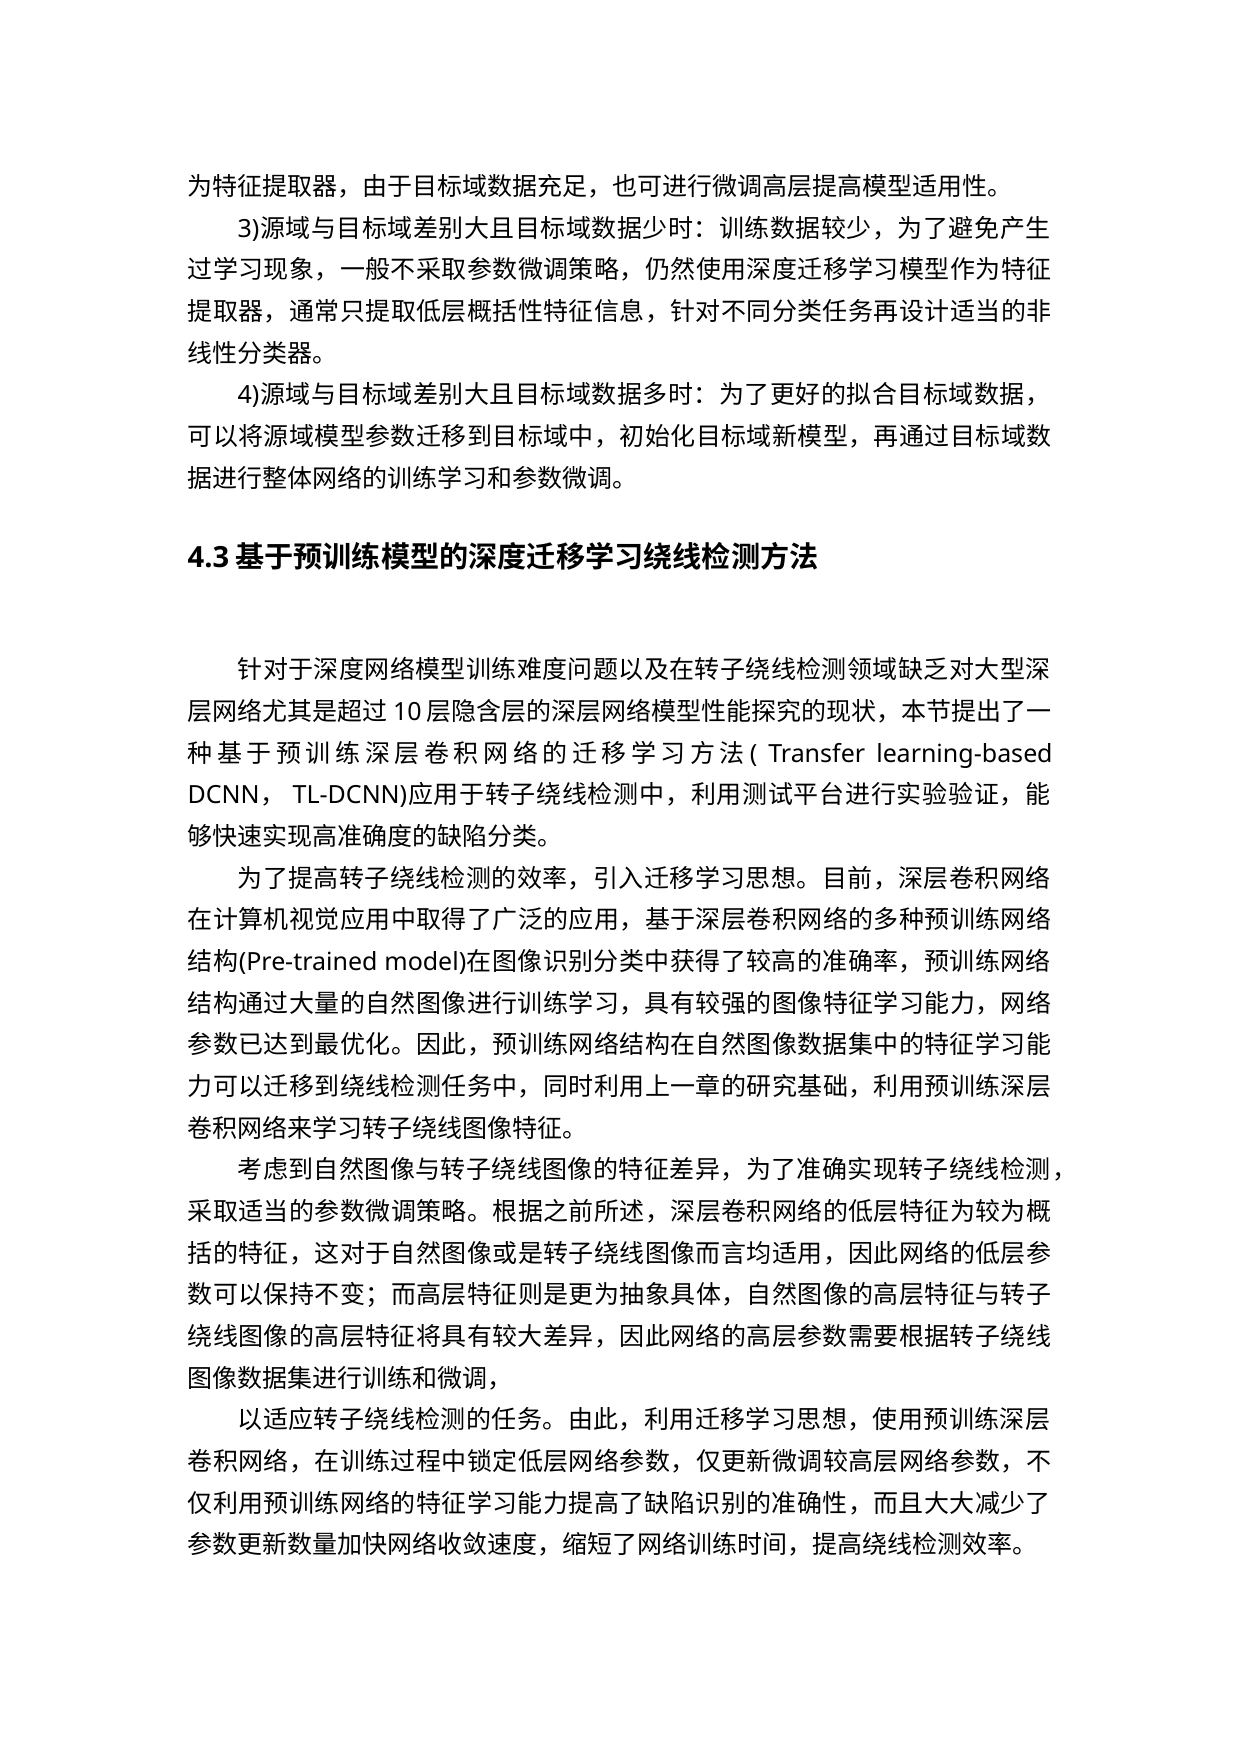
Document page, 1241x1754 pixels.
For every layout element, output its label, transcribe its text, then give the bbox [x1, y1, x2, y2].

subtitle 4.3基于预训练模型的深度迁移学习绕线检测方法 [187, 522, 1053, 587]
text 考虑到自然图像与转子绕线图像的特征差异，为了准确实现转子绕线检测，采取适当的参数微调策略。根据之前所述，深层卷积网络的低层特征为较为概括的特征，这对于自然图像或是转子绕线图像而言均适用，因此网络的低层参数可以保持不变；而高层特征则是更为抽象具体，自然图像的高层特征与转子绕线图像的高层特征将具有较大差异，因此网络的高层参数需要根据转子绕线图像数据集进行训练和微调， [187, 1145, 1053, 1395]
text 为了提高转子绕线检测的效率，引入迁移学习思想。目前，深层卷积网络在计算机视觉应用中取得了广泛的应用，基于深层卷积网络的多种预训练网络结构(Pre-trained model)在图像识别分类中获得了较高的准确率，预训练网络结构通过大量的自然图像进行训练学习，具有较强的图像特征学习能力，网络参数已达到最优化。因此，预训练网络结构在自然图像数据集中的特征学习能力可以迁移到绕线检测任务中，同时利用上一章的研究基础，利用预训练深层卷积网络来学习转子绕线图像特征。 [187, 854, 1053, 1145]
text 以适应转子绕线检测的任务。由此，利用迁移学习思想，使用预训练深层卷积网络，在训练过程中锁定低层网络参数，仅更新微调较高层网络参数，不仅利用预训练网络的特征学习能力提高了缺陷识别的准确性，而且大大减少了参数更新数量加快网络收敛速度，缩短了网络训练时间，提高绕线检测效率。 [187, 1395, 1053, 1562]
text 4)源域与目标域差别大且目标域数据多时：为了更好的拟合目标域数据，可以将源域模型参数迁移到目标域中，初始化目标域新模型，再通过目标域数据进行整体网络的训练学习和参数微调。 [187, 370, 1053, 495]
text 3)源域与目标域差别大且目标域数据少时：训练数据较少，为了避免产生过学习现象，一般不采取参数微调策略，仍然使用深度迁移学习模型作为特征提取器，通常只提取低层概括性特征信息，针对不同分类任务再设计适当的非线性分类器。 [187, 204, 1053, 370]
text 针对于深度网络模型训练难度问题以及在转子绕线检测领域缺乏对大型深层网络尤其是超过10层隐含层的深层网络模型性能探究的现状，本节提出了一种基于预训练深层卷积网络的迁移学习方法( Transfer learning-based DCNN， TL-DCNN)应用于转子绕线检测中，利用测试平台进行实验验证，能够快速实现高准确度的缺陷分类。 [187, 645, 1053, 854]
text 2)源域与目标域差别小且目标域数据多时：数据具有相似性，可以直接作为特征提取器，由于目标域数据充足，也可进行微调高层提高模型适用性。 [187, 162, 1053, 204]
